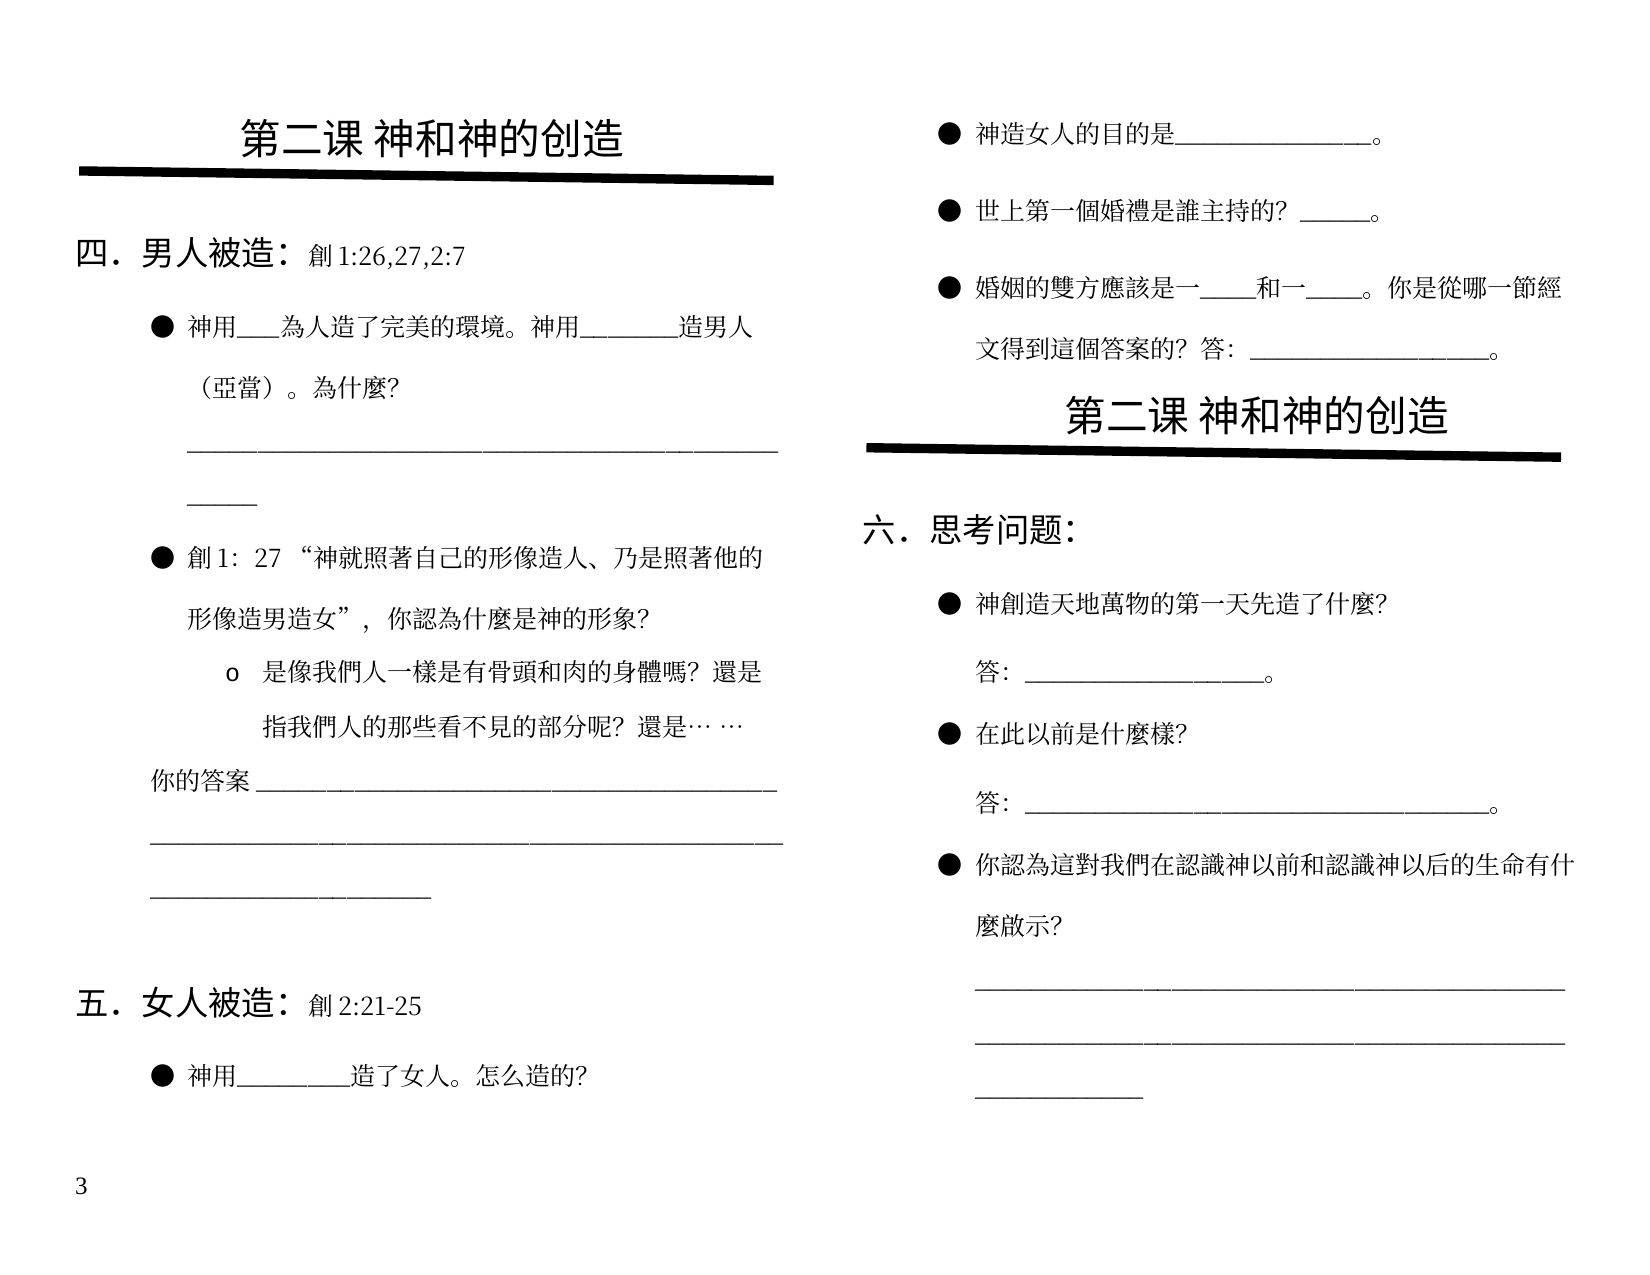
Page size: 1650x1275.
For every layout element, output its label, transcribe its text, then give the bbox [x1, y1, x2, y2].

text 你的答案 ______________________________________________________________________________________________________ [150, 761, 787, 905]
text 答：_________________。 [937, 653, 1575, 689]
list 創1：27 “神就照著自己的形像造人、乃是照著他的形像造男造女”，你認為什麼是神的形象？ [150, 530, 787, 635]
list 神用________造了女人。怎么造的？ [150, 1049, 787, 1100]
text 第二课 神和神的创造 [75, 106, 787, 167]
list 婚姻的雙方應該是一____和一____。你是從哪一節經文得到這個答案的？答：_________________。 [937, 260, 1575, 365]
list 你認為這對我們在認識神以前和認識神以后的生命有什麼啟示？ [937, 838, 1575, 943]
list 神創造天地萬物的第一天先造了什麼？ [937, 576, 1575, 627]
list 世上第一個婚禮是誰主持的？_____。 [937, 183, 1575, 234]
text ________________________________________________________________________________________________ [975, 961, 1575, 1104]
text 四．男人被造：創1:26,27,2:7 [75, 227, 787, 275]
text _______________________________________________ [187, 422, 787, 512]
text 第二课 神和神的创造 [862, 383, 1575, 443]
text 答：_________________________________。 [937, 784, 1575, 820]
list 是像我們人一樣是有骨頭和肉的身體嗎？還是指我們人的那些看不見的部分呢？還是… … [225, 653, 787, 743]
list 神造女人的目的是______________。 [937, 106, 1575, 158]
list 神用___為人造了完美的環境。神用_______造男人（亞當）。為什麼？ [150, 299, 787, 404]
text 六．思考问题： [862, 504, 1575, 552]
list 在此以前是什麼樣？ [937, 707, 1575, 758]
text 五．女人被造：創2:21-25 [75, 977, 787, 1025]
